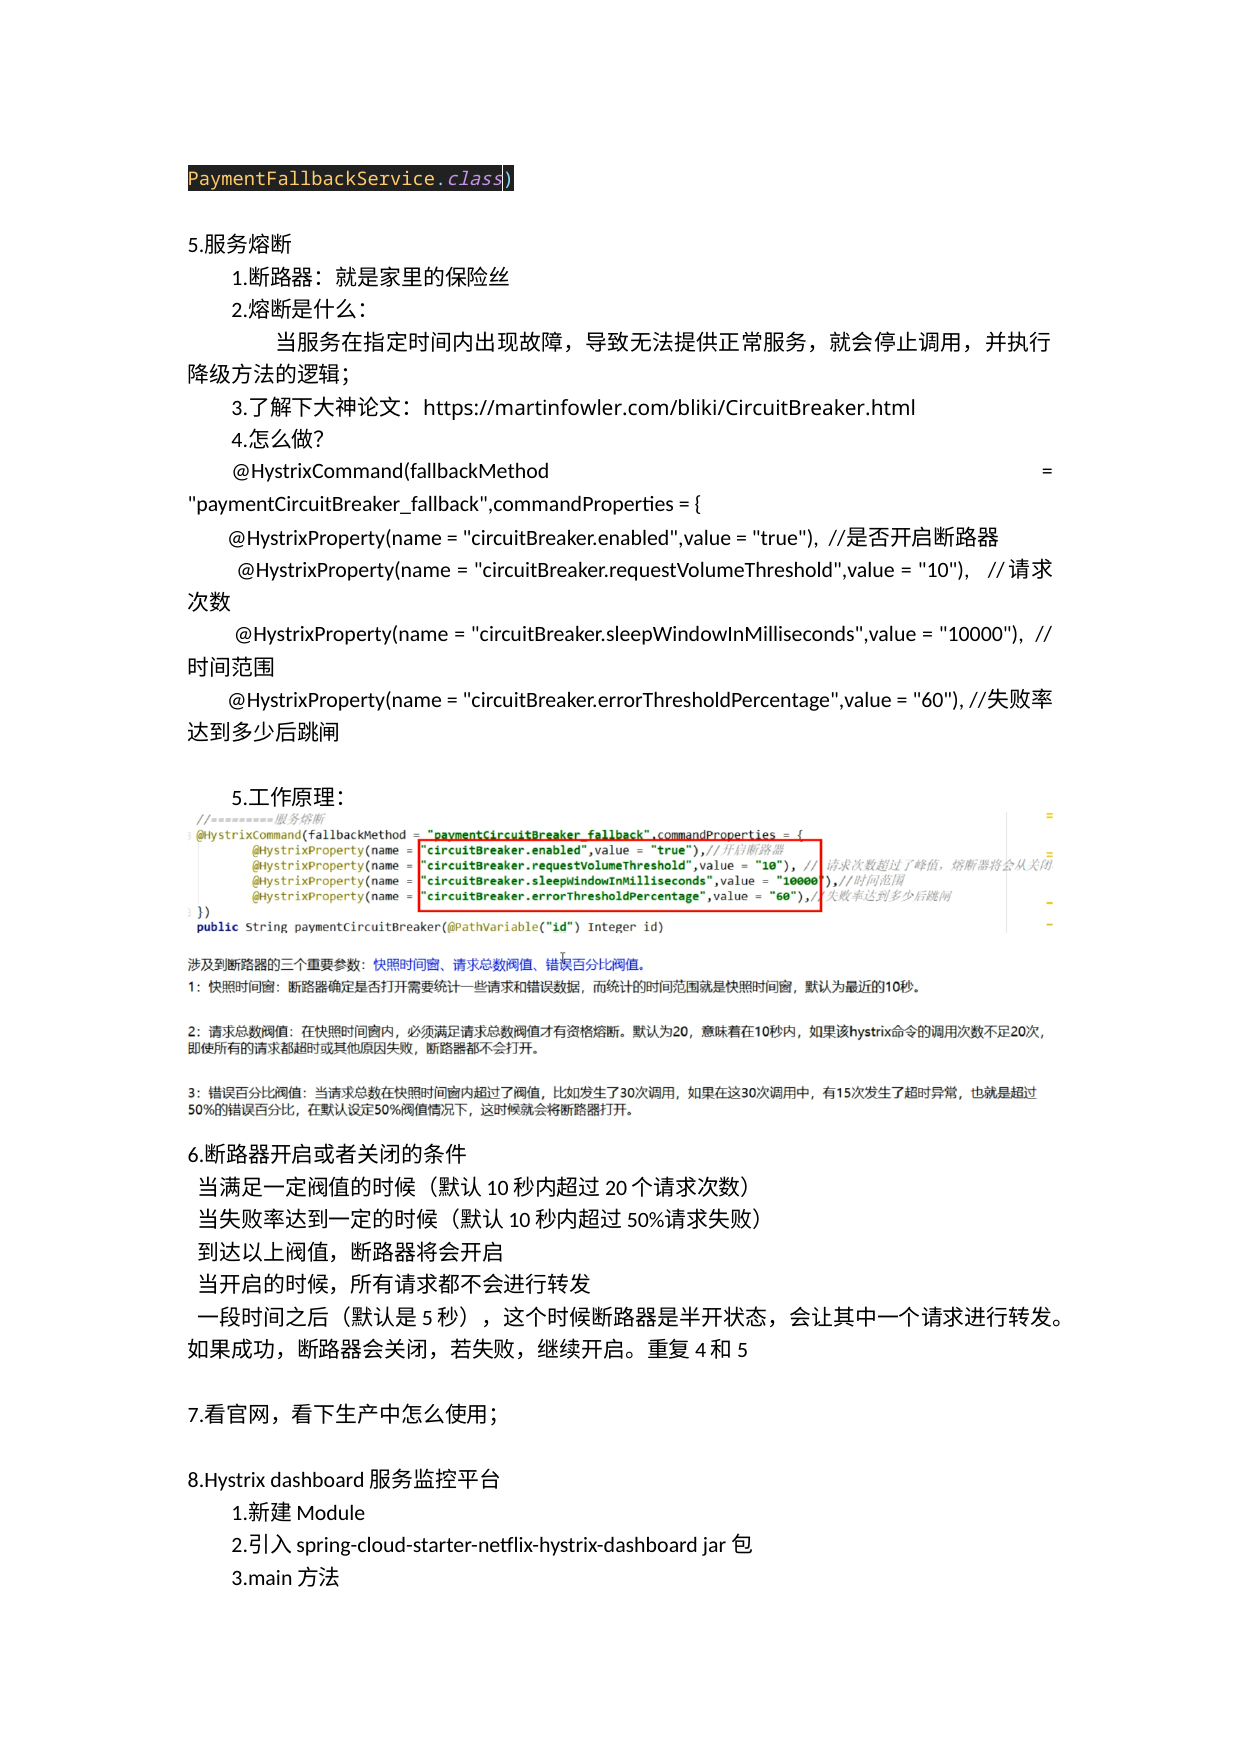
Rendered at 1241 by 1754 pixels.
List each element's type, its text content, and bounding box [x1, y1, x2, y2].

text 3.main方法 [187, 1559, 1053, 1592]
text 5.服务熔断 [187, 227, 1053, 259]
text 一段时间之后（默认是5秒），这个时候断路器是半开状态，会让其中一个请求进行转发。如果成功，断路器会关闭，若失败，继续开启。重复4和5 [187, 1299, 1053, 1364]
text 7.看官网，看下生产中怎么使用； [187, 1397, 1053, 1429]
text 4.怎么做？ [187, 422, 1053, 454]
text 1.新建Module [187, 1494, 1053, 1527]
text 当满足一定阀值的时候（默认10秒内超过20个请求次数） [187, 1169, 1053, 1202]
text @HystrixCommand(fallbackMethod = "paymentCircuitBreaker_fallback",commandProperties = { @HystrixProperty(name = "circuitBreaker.enabled",value = "true"), //是否开启断路器 @HystrixProperty(name = "circuitBreaker.requestVolumeThreshold",value = "10"), //请求次数 @HystrixProperty(name = "circuitBreaker.sleepWindowInMilliseconds",value = "10000"), //时间范围 @HystrixProperty(name = "circuitBreaker.errorThresholdPercentage",value = "60"), //失败率达到多少后跳闸 [187, 454, 1053, 779]
picture [187, 812, 1053, 1127]
text 1.断路器：就是家里的保险丝 [187, 259, 1053, 292]
text 2.熔断是什么： [187, 292, 1053, 324]
text 当失败率达到一定的时候（默认10秒内超过50%请求失败） [187, 1202, 1053, 1234]
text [187, 162, 1053, 227]
text 8.Hystrix dashboard 服务监控平台 [187, 1462, 1053, 1494]
text 当开启的时候，所有请求都不会进行转发 [187, 1267, 1053, 1299]
text 5.工作原理： [187, 779, 1053, 812]
text 到达以上阀值，断路器将会开启 [187, 1234, 1053, 1267]
text 当服务在指定时间内出现故障，导致无法提供正常服务，就会停止调用，并执行降级方法的逻辑； [187, 324, 1053, 389]
text 6.断路器开启或者关闭的条件 [187, 1137, 1053, 1169]
text 3.了解下大神论文：https://martinfowler.com/bliki/CircuitBreaker.html [187, 389, 1053, 422]
text 2.引入spring-cloud-starter-netflix-hystrix-dashboard jar包 [187, 1527, 1053, 1559]
